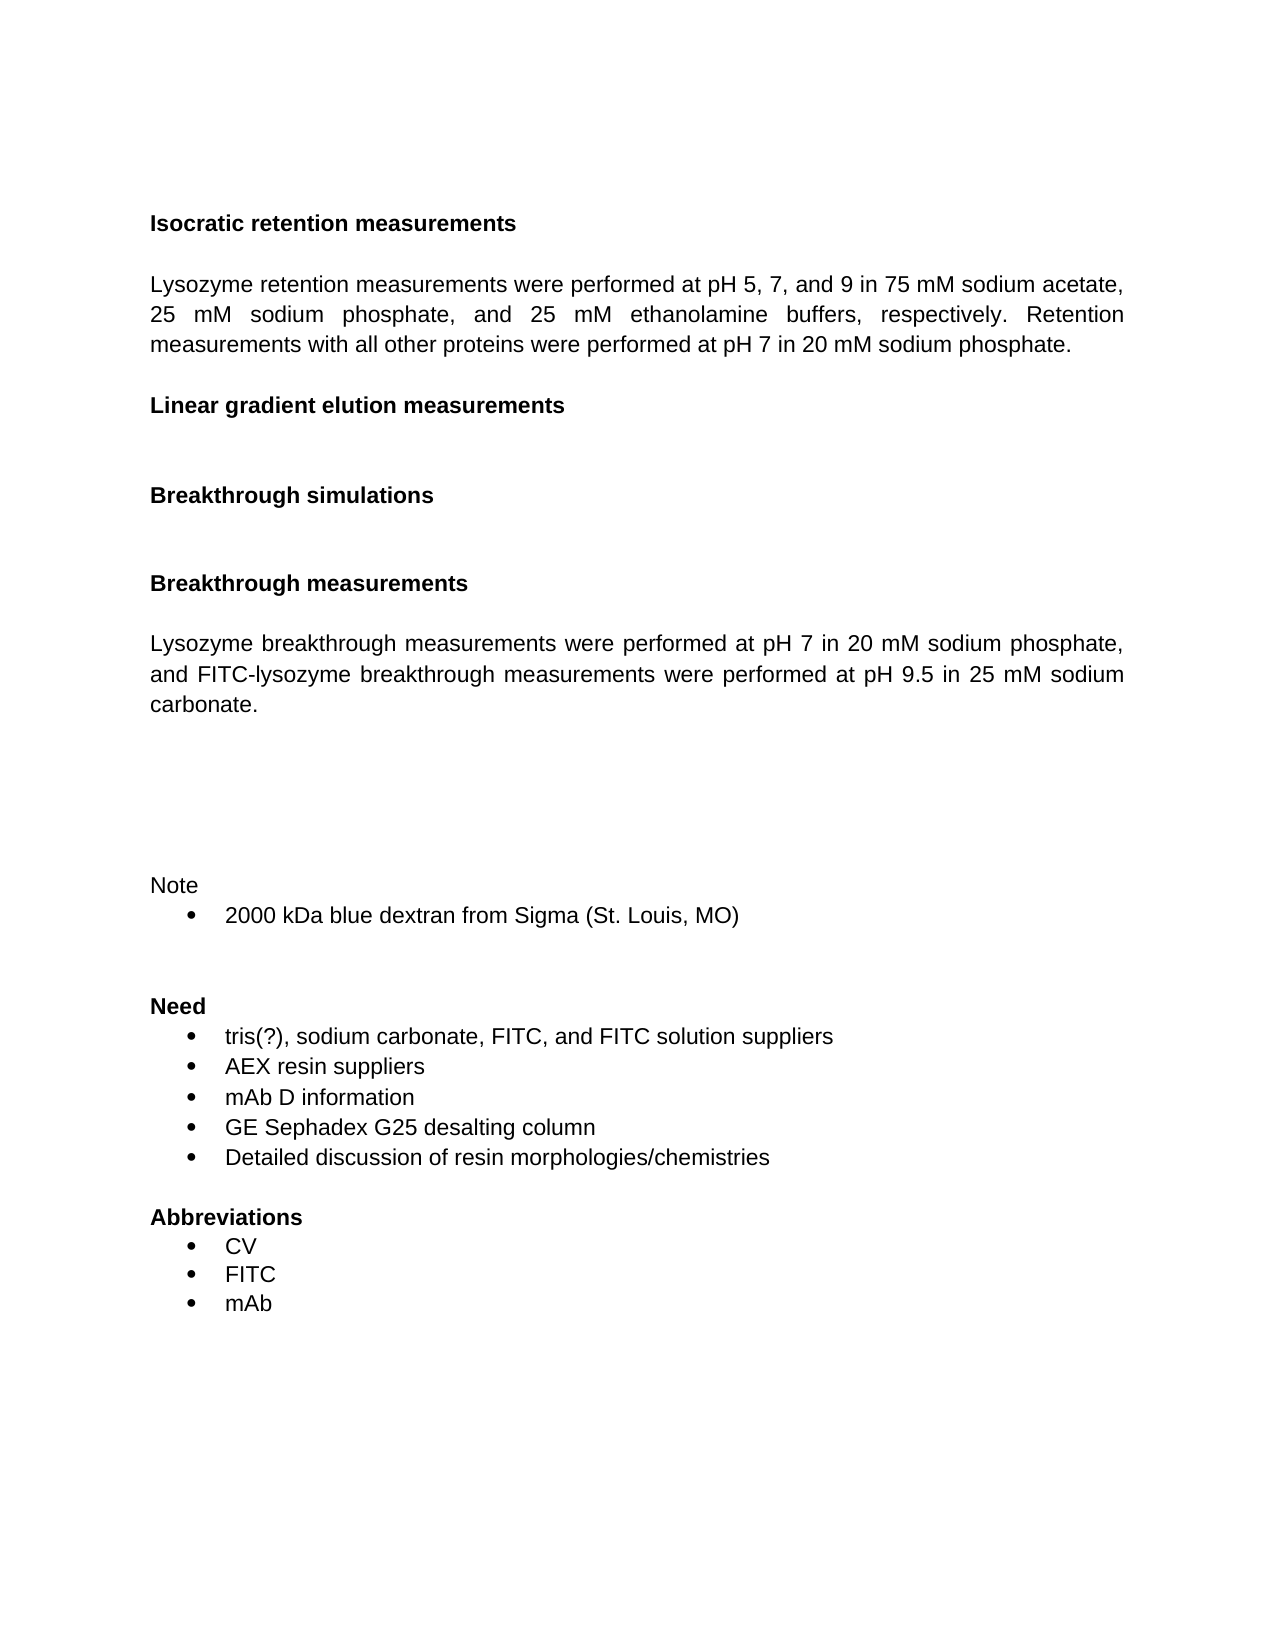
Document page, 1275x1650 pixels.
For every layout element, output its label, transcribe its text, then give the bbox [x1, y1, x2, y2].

text Breakthrough simulations [150, 482, 1125, 509]
text Linear gradient elution measurements [150, 392, 1125, 418]
list mAb [187, 1289, 1125, 1316]
list 2000 kDa blue dextran from Sigma (St. Louis, MO) [187, 902, 1125, 928]
text Isocratic retention measurements [150, 210, 1125, 237]
list CV [187, 1233, 1125, 1259]
text Abbreviations [150, 1204, 1125, 1231]
list Detailed discussion of resin morphologies/chemistries [187, 1144, 1125, 1170]
list tris(?), sodium carbonate, FITC, and FITC solution suppliers [187, 1023, 1125, 1049]
list FITC [187, 1261, 1125, 1287]
list AEX resin suppliers [187, 1053, 1125, 1079]
text Breakthrough measurements [150, 570, 1125, 596]
text Need [150, 993, 1125, 1019]
list GE Sephadex G25 desalting column [187, 1114, 1125, 1140]
text Lysozyme breakthrough measurements were performed at pH 7 in 20 mM sodium phosphate, and FITC-lysozyme breakthrough measurements were performed at pH 9.5 in 25 mM sodium carbonate. [150, 630, 1125, 717]
text Note [150, 872, 1125, 898]
text Lysozyme retention measurements were performed at pH 5, 7, and 9 in 75 mM sodium acetate, 25 mM sodium phosphate, and 25 mM ethanolamine buffers, respectively. Retention measurements with all other proteins were performed at pH 7 in 20 mM sodium phosphate. [150, 271, 1125, 358]
list mAb D information [187, 1083, 1125, 1110]
